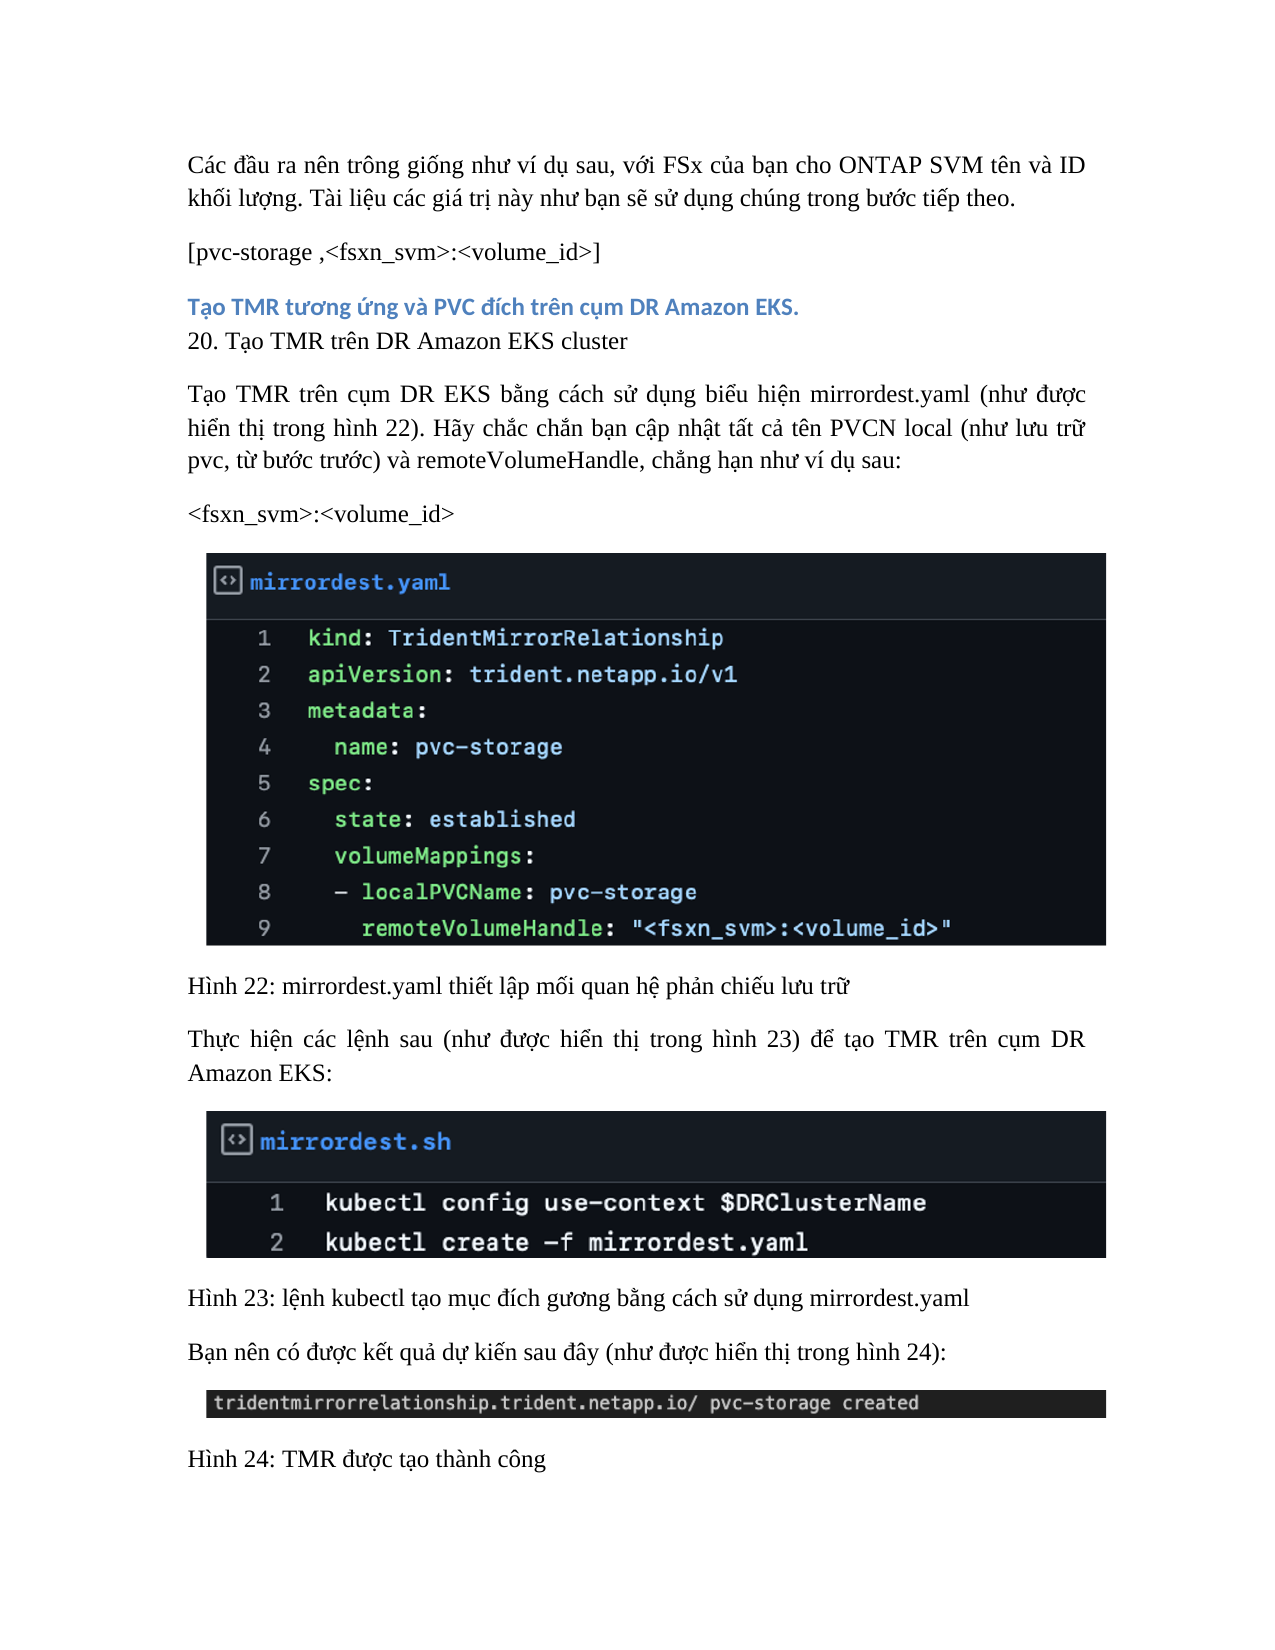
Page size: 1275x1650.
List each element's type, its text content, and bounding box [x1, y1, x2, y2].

list Tạo TMR trên DR Amazon EKS cluster [187, 326, 1087, 354]
text Hình 24: TMR được tạo thành công [187, 1444, 1087, 1473]
text [pvc-storage ,<fsxn_svm>:<volume_id>] [187, 237, 1087, 266]
picture [206, 1390, 1107, 1418]
text Các đầu ra nên trông giống như ví dụ sau, với FSx của bạn cho ONTAP SVM tên và ID khối lượng. Tài liệu các giá trị này như bạn sẽ sử dụng chúng trong bước tiếp theo. [187, 150, 1087, 212]
text Hình 23: lệnh kubectl tạo mục đích gương bằng cách sử dụng mirrordest.yaml [187, 1283, 1087, 1311]
text Tạo TMR trên cụm DR EKS bằng cách sử dụng biểu hiện mirrordest.yaml (như được hiển thị trong hình 22). Hãy chắc chắn bạn cập nhật tất cả tên PVCN local (như lưu trữ pvc, từ bước trước) và remoteVolumeHandle, chẳng hạn như ví dụ sau: [187, 379, 1087, 474]
text Bạn nên có được kết quả dự kiến sau đây (như được hiển thị trong hình 24): [187, 1337, 1087, 1365]
text Thực hiện các lệnh sau (như được hiển thị trong hình 23) để tạo TMR trên cụm DR Amazon EKS: [187, 1024, 1087, 1086]
picture [206, 1111, 1107, 1258]
text Hình 22: mirrordest.yaml thiết lập mối quan hệ phản chiếu lưu trữ [187, 971, 1087, 999]
picture [206, 553, 1107, 946]
subtitle Tạo TMR tương ứng và PVC đích trên cụm DR Amazon EKS. [187, 291, 1087, 321]
text <fsxn_svm>:<volume_id> [187, 499, 1087, 528]
